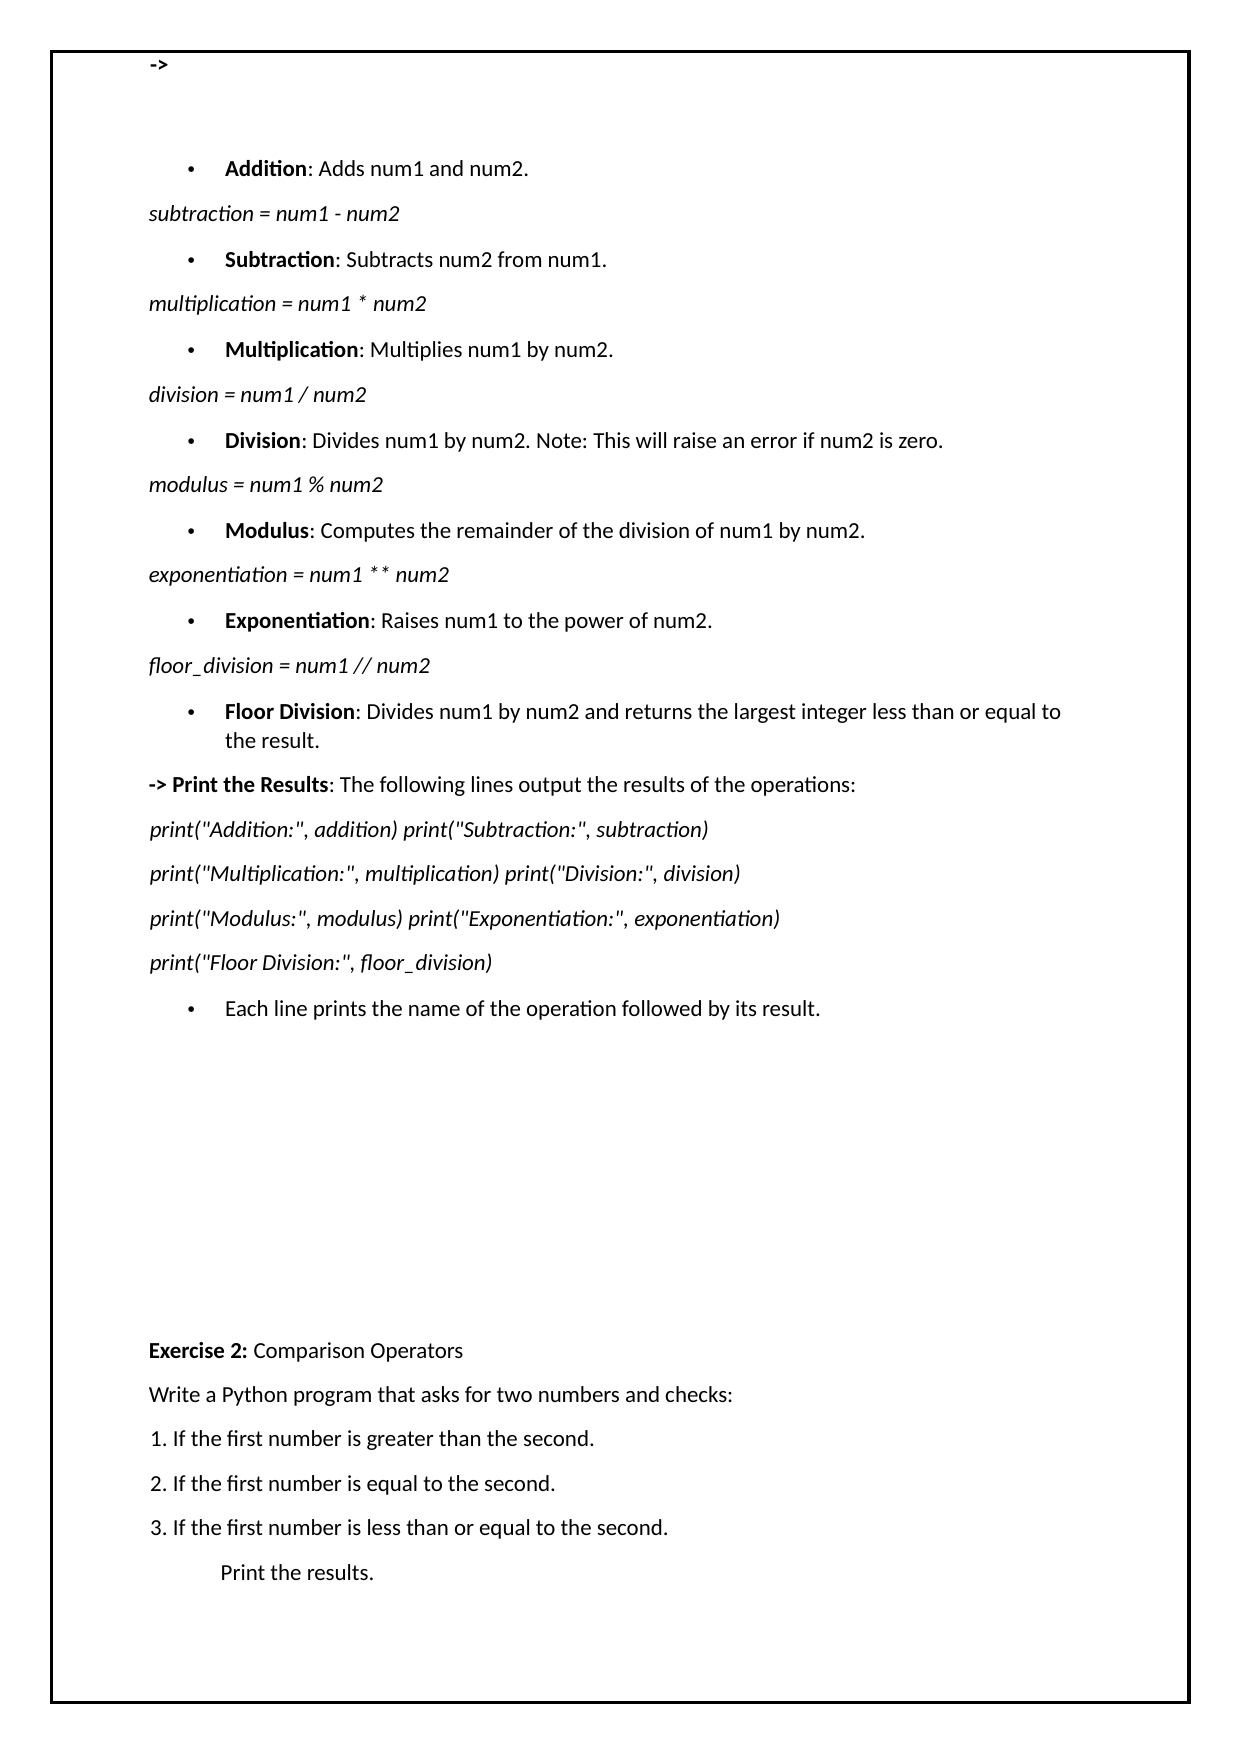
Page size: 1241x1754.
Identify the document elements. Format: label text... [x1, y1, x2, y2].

list Addition: Adds num1 and num2. [187, 154, 1087, 182]
text Write a Python program that asks for two numbers and checks: [148, 1380, 1087, 1408]
text subtraction = num1 - num2 [148, 199, 1087, 227]
text modulus = num1 % num2 [148, 470, 1087, 498]
list Subtraction: Subtracts num2 from num1. [187, 245, 1087, 273]
text Exercise 2: Comparison Operators [148, 1336, 1087, 1364]
list If the first number is greater than the second. [150, 1424, 1087, 1453]
list Multiplication: Multiplies num1 by num2. [187, 335, 1087, 363]
text floor_division = num1 // num2 [148, 651, 1087, 679]
list If the first number is less than or equal to the second. [150, 1513, 1087, 1541]
text exponentiation = num1 ** num2 [148, 561, 1087, 588]
list Floor Division: Divides num1 by num2 and returns the largest integer less than or equal to the result. [187, 697, 1087, 754]
text division = num1 / num2 [148, 380, 1087, 408]
text -> Print the Results: The following lines output the results of the operations: print("Addition:", addition) print("Subtraction:", subtraction) print("Multiplication:", multiplication) print("Division:", division) print("Modulus:", modulus) print("Exponentiation:", exponentiation) print("Floor Division:", floor_division) [148, 770, 858, 976]
list If the first number is equal to the second. [150, 1469, 1087, 1497]
list Modulus: Computes the remainder of the division of num1 by num2. [187, 516, 1087, 544]
text Print the results. [148, 1558, 1087, 1586]
text multiplication = num1 * num2 [148, 289, 1087, 317]
list Each line prints the name of the operation followed by its result. [187, 994, 1087, 1022]
list Exponentiation: Raises num1 to the power of num2. [187, 607, 1087, 634]
list Division: Divides num1 by num2. Note: This will raise an error if num2 is zero. [187, 426, 1087, 454]
